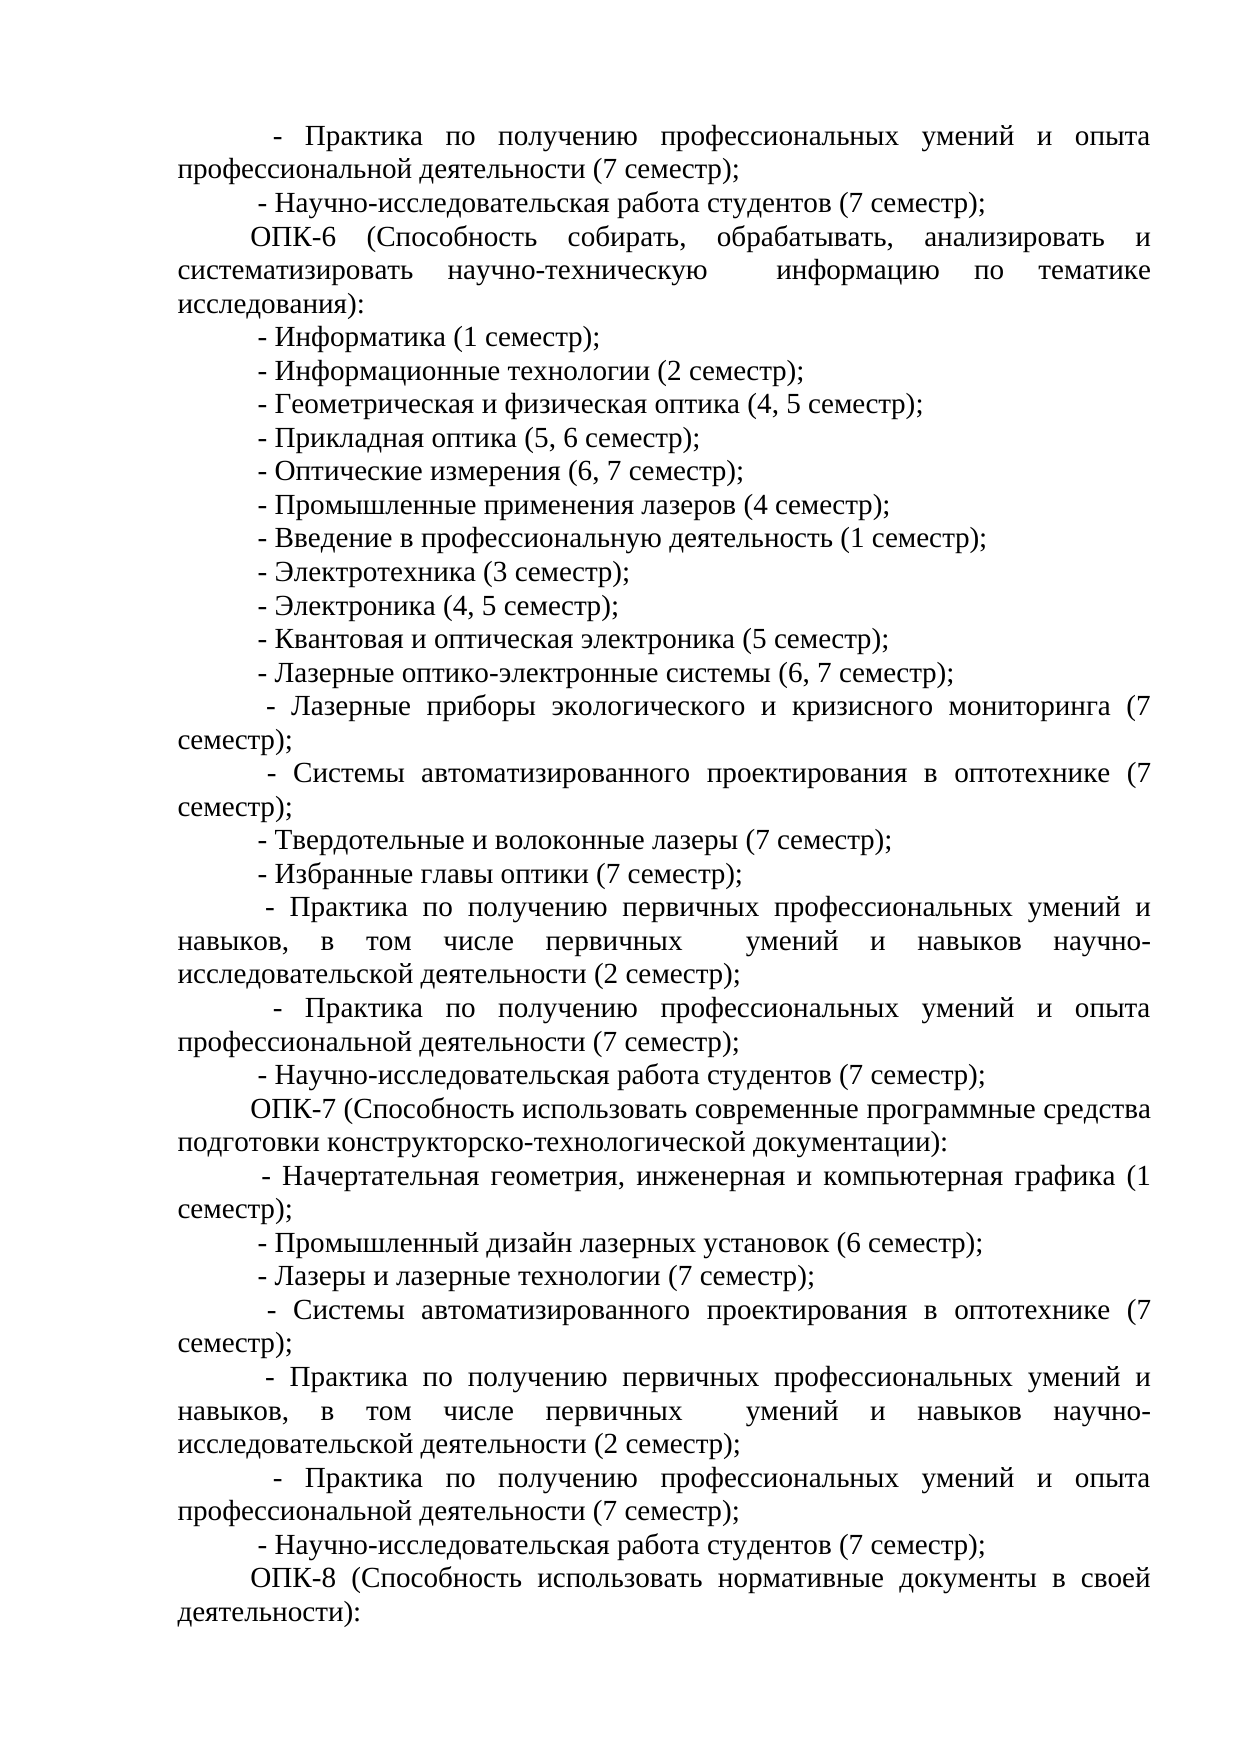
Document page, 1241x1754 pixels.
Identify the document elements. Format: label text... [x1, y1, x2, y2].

text - Системы автоматизированного проектирования в оптотехнике (7 семестр); [177, 1292, 1152, 1359]
text - Промышленные применения лазеров (4 семестр); [177, 487, 1152, 521]
text - Промышленный дизайн лазерных установок (6 семестр); [177, 1225, 1152, 1258]
text - Практика по получению профессиональных умений и опыта профессиональной деятельности (7 семестр); [177, 118, 1152, 185]
text - Практика по получению профессиональных умений и опыта профессиональной деятельности (7 семестр); [177, 990, 1152, 1057]
text - Лазеры и лазерные технологии (7 семестр); [177, 1258, 1152, 1292]
text - Лазерные оптико-электронные системы (6, 7 семестр); [177, 655, 1152, 688]
text - Системы автоматизированного проектирования в оптотехнике (7 семестр); [177, 755, 1152, 822]
text ОПК-7 (Способность использовать современные программные средства подготовки конструкторско-технологической документации): [177, 1091, 1152, 1158]
text - Научно-исследовательская работа студентов (7 семестр); [177, 1057, 1152, 1091]
text - Электроника (4, 5 семестр); [177, 588, 1152, 621]
text - Практика по получению профессиональных умений и опыта профессиональной деятельности (7 семестр); [177, 1460, 1152, 1527]
text - Лазерные приборы экологического и кризисного мониторинга (7 семестр); [177, 688, 1152, 755]
text - Информационные технологии (2 семестр); [177, 353, 1152, 386]
text ОПК-8 (Способность использовать нормативные документы в своей деятельности): [177, 1560, 1152, 1627]
text - Квантовая и оптическая электроника (5 семестр); [177, 621, 1152, 655]
text - Избранные главы оптики (7 семестр); [177, 856, 1152, 889]
text - Электротехника (3 семестр); [177, 554, 1152, 588]
text - Научно-исследовательская работа студентов (7 семестр); [177, 185, 1152, 219]
text - Твердотельные и волоконные лазеры (7 семестр); [177, 822, 1152, 856]
text - Начертательная геометрия, инженерная и компьютерная графика (1 семестр); [177, 1158, 1152, 1225]
text - Введение в профессиональную деятельность (1 семестр); [177, 521, 1152, 554]
text - Информатика (1 семестр); [177, 319, 1152, 353]
text - Геометрическая и физическая оптика (4, 5 семестр); [177, 386, 1152, 420]
text - Научно-исследовательская работа студентов (7 семестр); [177, 1527, 1152, 1560]
text ОПК-6 (Способность собирать, обрабатывать, анализировать и систематизировать научно-техническую информацию по тематике исследования): [177, 219, 1152, 319]
text - Прикладная оптика (5, 6 семестр); [177, 420, 1152, 453]
text - Практика по получению первичных профессиональных умений и навыков, в том числе первичных умений и навыков научно-исследовательской деятельности (2 семестр); [177, 1359, 1152, 1460]
text - Оптические измерения (6, 7 семестр); [177, 453, 1152, 487]
text - Практика по получению первичных профессиональных умений и навыков, в том числе первичных умений и навыков научно-исследовательской деятельности (2 семестр); [177, 889, 1152, 990]
